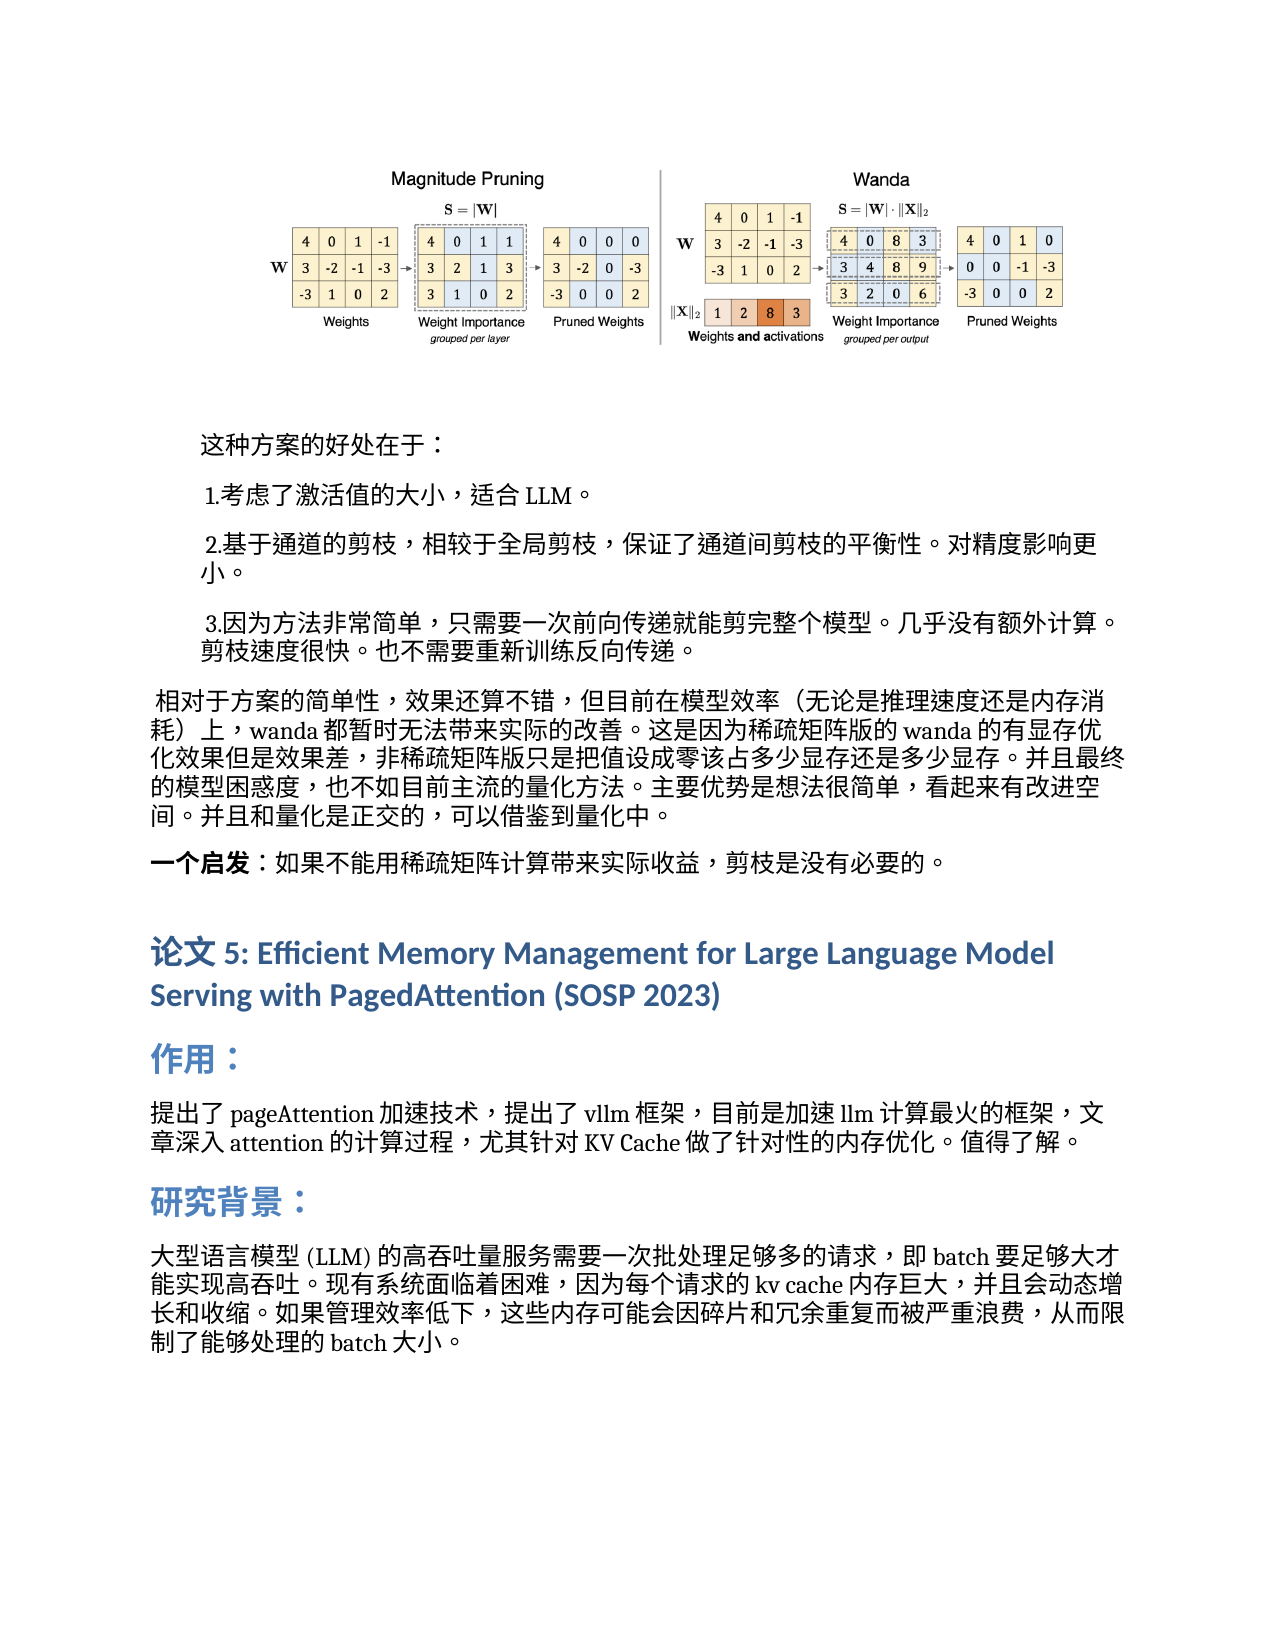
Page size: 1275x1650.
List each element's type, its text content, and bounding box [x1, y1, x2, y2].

subtitle 作用： [150, 1036, 1125, 1081]
subtitle 研究背景： [150, 1178, 1125, 1224]
subtitle 论文5: Efficient Memory Management for Large Language Model Serving with PagedAttention (SOSP 2023) [150, 929, 1125, 1015]
list 2.基于通道的剪枝，相较于全局剪枝，保证了通道间剪枝的平衡性。对精度影响更小。 [150, 531, 1125, 589]
text 一个启发：如果不能用稀疏矩阵计算带来实际收益，剪枝是没有必要的。 [150, 850, 1125, 879]
text 相对于方案的简单性，效果还算不错，但目前在模型效率（无论是推理速度还是内存消耗）上，wanda都暂时无法带来实际的改善。这是因为稀疏矩阵版的wanda的有显存优化效果但是效果差，非稀疏矩阵版只是把值设成零该占多少显存还是多少显存。并且最终的模型困惑度，也不如目前主流的量化方法。主要优势是想法很简单，看起来有改进空间。并且和量化是正交的，可以借鉴到量化中。 [150, 688, 1125, 832]
list 这种方案的好处在于： [150, 432, 1125, 461]
text 大型语言模型 (LLM) 的高吞吐量服务需要一次批处理足够多的请求，即batch要足够大才能实现高吞吐。现有系统面临着困难，因为每个请求的kv cache内存巨大，并且会动态增长和收缩。如果管理效率低下，这些内存可能会因碎片和冗余重复而被严重浪费，从而限制了能够处理的batch大小。 [150, 1243, 1125, 1358]
picture [218, 150, 1094, 364]
text 提出了pageAttention加速技术，提出了vllm框架，目前是加速llm计算最火的框架，文章深入attention的计算过程，尤其针对KV Cache做了针对性的内存优化。值得了解。 [150, 1100, 1125, 1158]
list 3.因为方法非常简单，只需要一次前向传递就能剪完整个模型。几乎没有额外计算。剪枝速度很快。也不需要重新训练反向传递。 [150, 609, 1125, 667]
list 1.考虑了激活值的大小，适合LLM。 [150, 482, 1125, 510]
